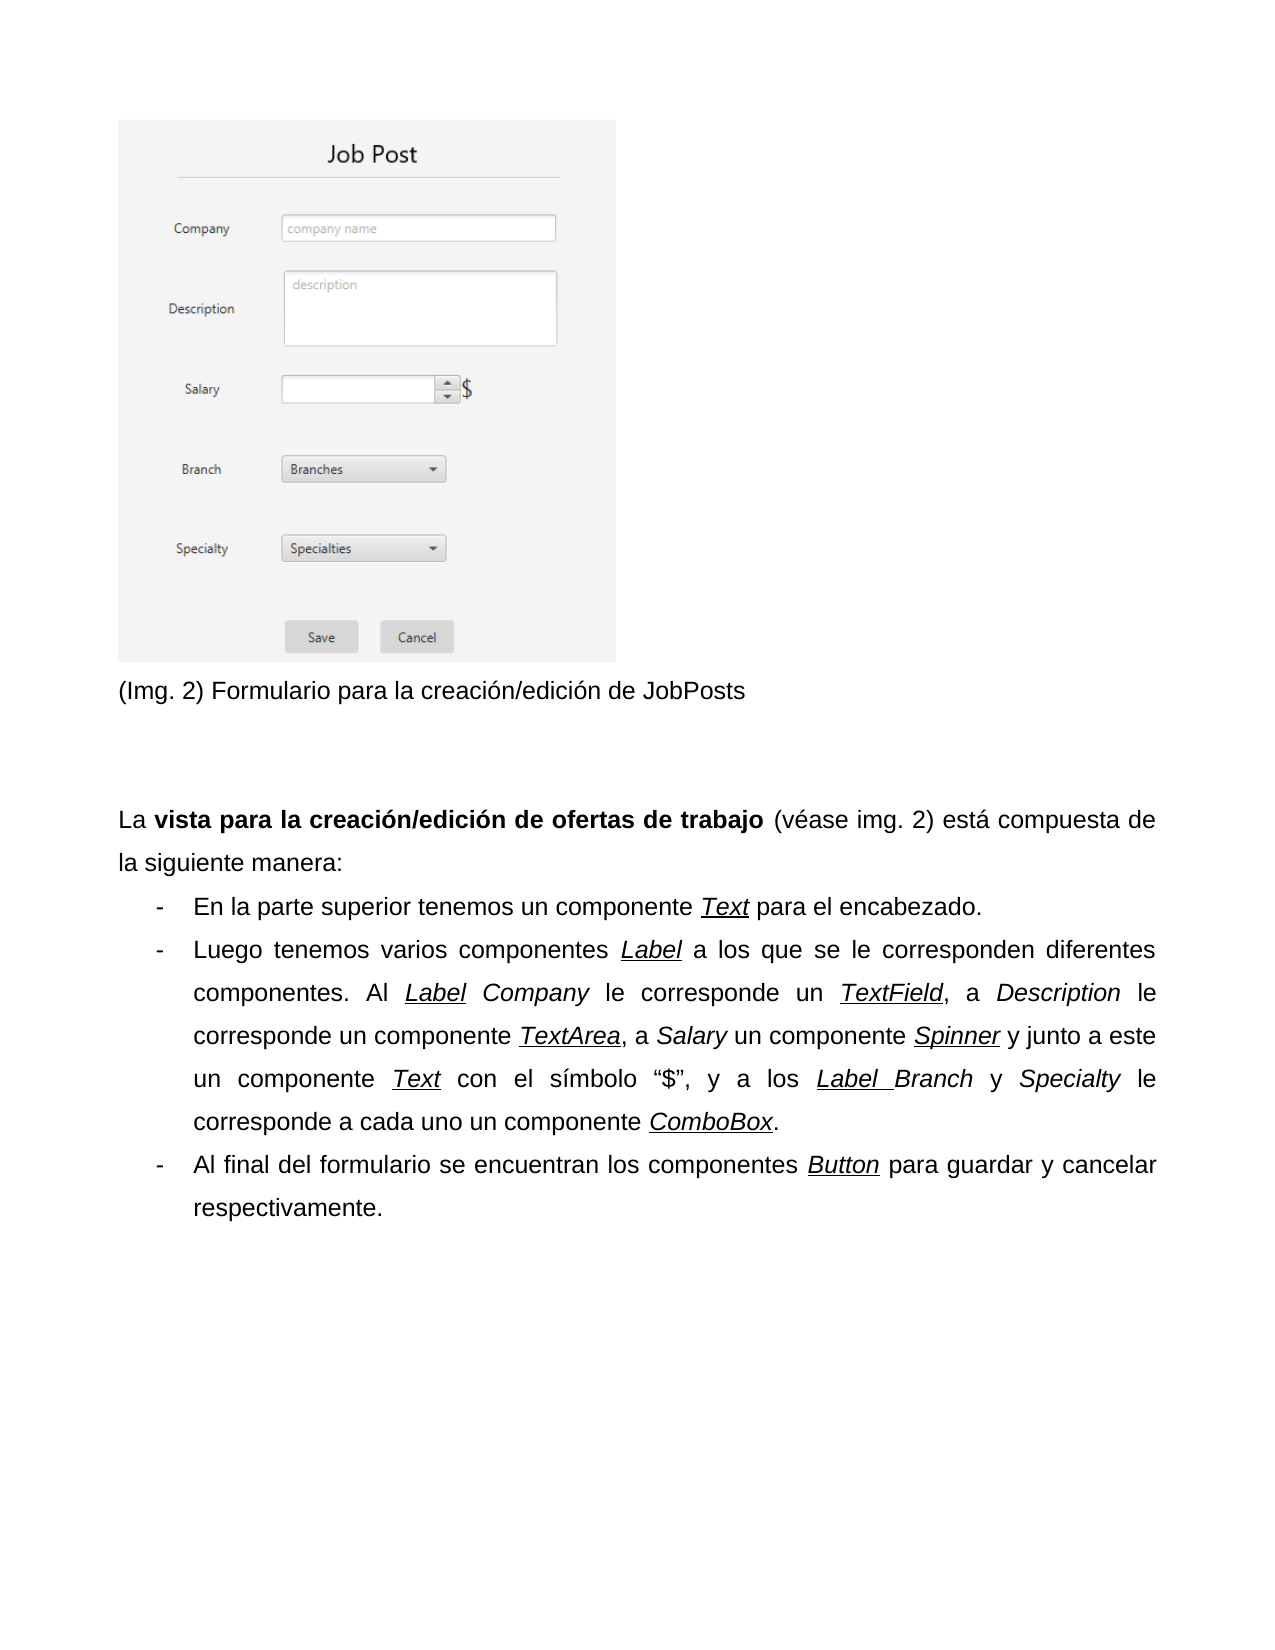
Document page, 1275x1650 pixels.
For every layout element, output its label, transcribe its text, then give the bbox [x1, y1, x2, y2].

picture [118, 118, 617, 662]
list En la parte superior tenemos un componente Text para el encabezado. [156, 892, 1157, 920]
text (Img. 2) Formulario para la creación/edición de JobPosts [118, 676, 1157, 705]
list Luego tenemos varios componentes Label a los que se le corresponden diferentes componentes. Al Label Company le corresponde un TextField, a Description le corresponde un componente TextArea, a Salary un componente Spinner y junto a este un componente Text con el símbolo “$”, y a los Label Branch y Specialty le corresponde a cada uno un componente ComboBox. [156, 935, 1157, 1136]
list Al final del formulario se encuentran los componentes Button para guardar y cancelar respectivamente. [156, 1150, 1157, 1222]
text La vista para la creación/edición de ofertas de trabajo (véase img. 2) está compuesta de la siguiente manera: [118, 805, 1157, 877]
